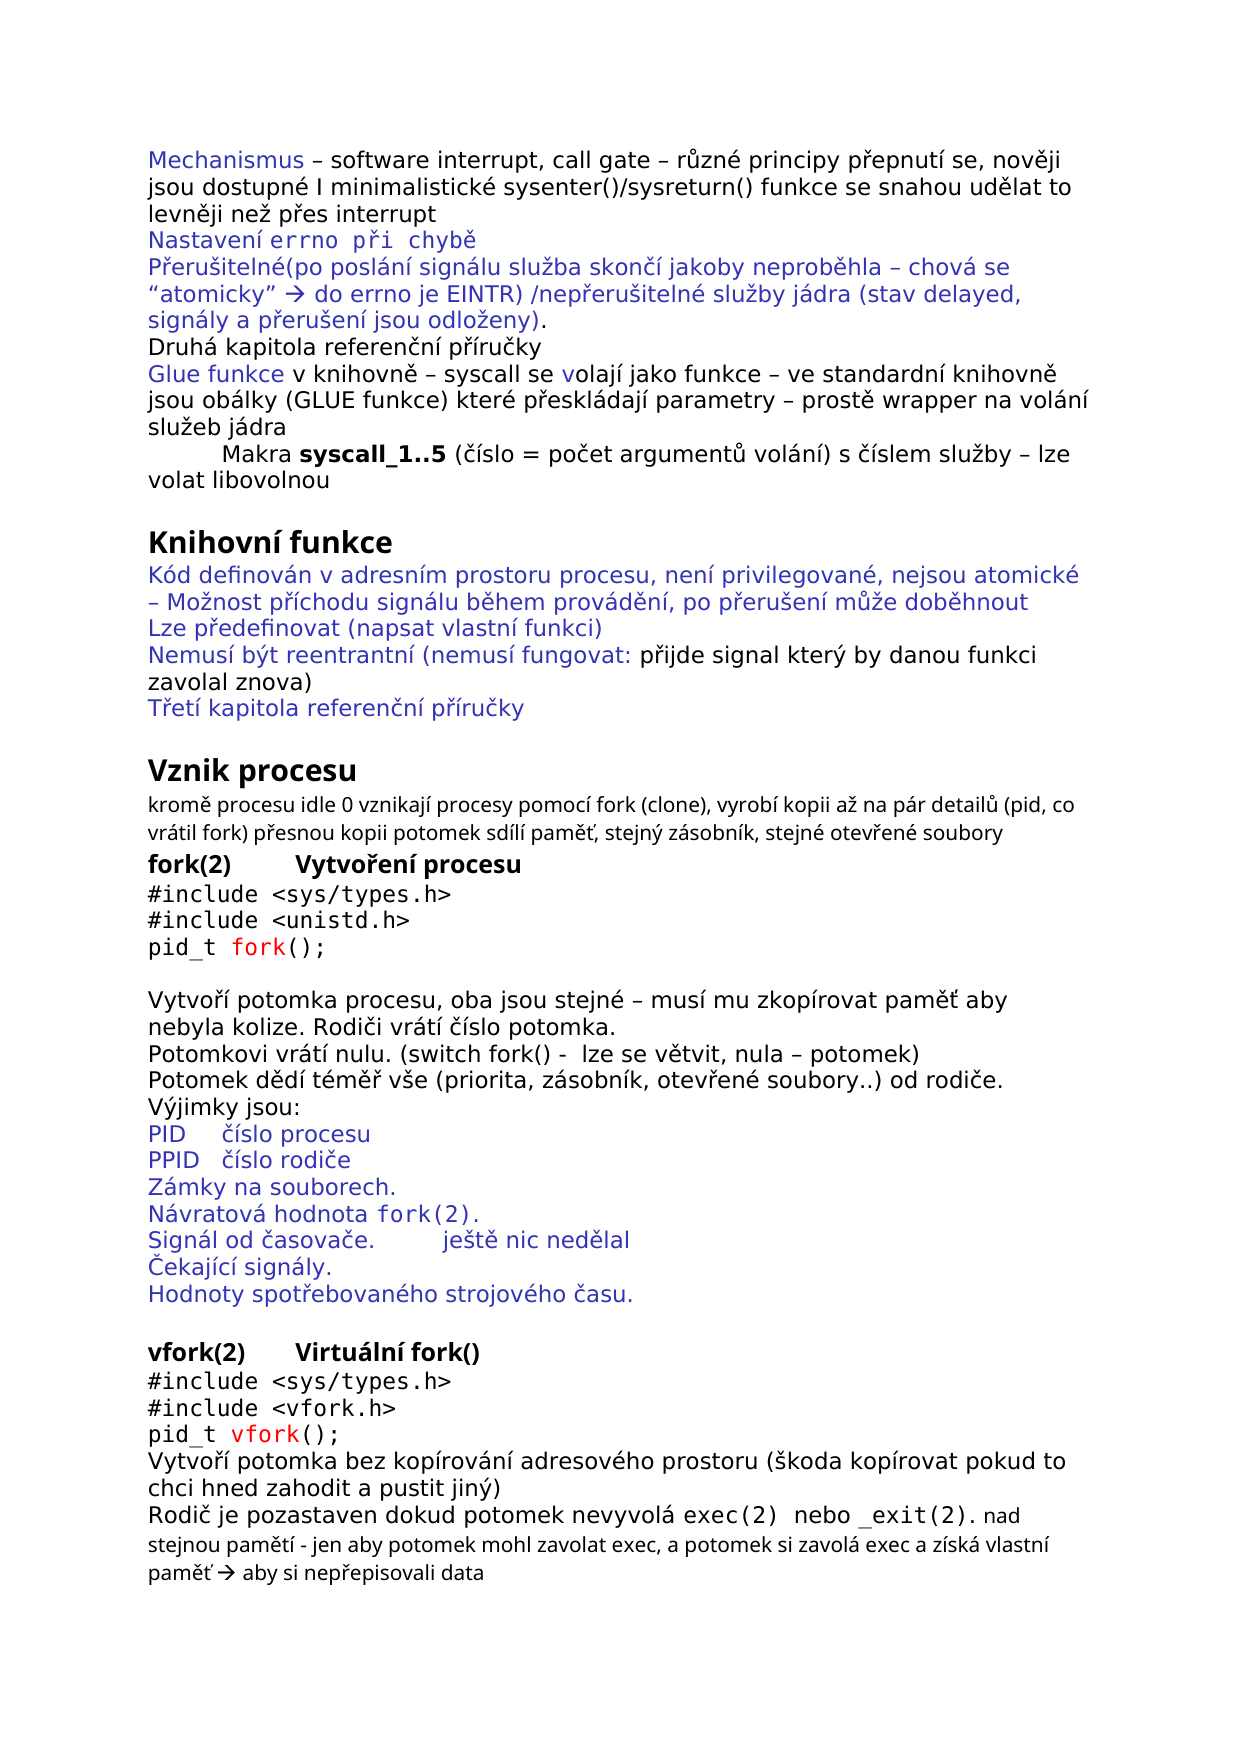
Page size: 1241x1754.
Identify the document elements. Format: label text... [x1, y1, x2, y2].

text Čekající signály. [148, 1254, 1093, 1281]
text Mechanismus – software interrupt, call gate – různé principy přepnutí se, nověji jsou dostupné I minimalistické sysenter()/sysreturn() funkce se snahou udělat to levněji než přes interrupt [148, 148, 1093, 228]
text Knihovní funkce [148, 521, 1093, 562]
text Potomkovi vrátí nulu. (switch fork() - lze se větvit, nula – potomek) [148, 1041, 1093, 1067]
text Hodnoty spotřebovaného strojového času. [148, 1281, 1093, 1307]
text Vytvoří potomka procesu, oba jsou stejné – musí mu zkopírovat paměť aby nebyla kolize. Rodiči vrátí číslo potomka. [148, 987, 1093, 1041]
text pid_t fork(); [148, 934, 1093, 961]
text Potomek dědí téměř vše (priorita, zásobník, otevřené soubory..) od rodiče. Výjimky jsou: [148, 1067, 1093, 1121]
text Zámky na souborech. [148, 1174, 1093, 1201]
text vfork(2) Virtuální fork() [148, 1334, 1093, 1368]
text pid_t vfork(); [148, 1422, 1093, 1448]
text Nemusí být reentrantní (nemusí fungovat: přijde signal který by danou funkci zavolal znova) [148, 642, 1093, 695]
text Glue funkce v knihovně – syscall se volají jako funkce – ve standardní knihovně jsou obálky (GLUE funkce) které přeskládají parametry – prostě wrapper na volání služeb jádra [148, 361, 1093, 441]
text kromě procesu idle 0 vznikají procesy pomocí fork (clone), vyrobí kopii až na pár detailů (pid, co vrátil fork) přesnou kopii potomek sdílí paměť, stejný zásobník, stejné otevřené soubory [148, 790, 1093, 847]
text Lze předefinovat (napsat vlastní funkci) [148, 615, 1093, 642]
text Vytvoří potomka bez kopírování adresového prostoru (škoda kopírovat pokud to chci hned zahodit a pustit jiný) [148, 1448, 1093, 1502]
text #include <unistd.h> [148, 907, 1093, 934]
text Třetí kapitola referenční příručky [148, 695, 1093, 722]
text #include <vfork.h> [148, 1395, 1093, 1422]
text Druhá kapitola referenční příručky [148, 334, 1093, 361]
text Návratová hodnota fork(2). [148, 1201, 1093, 1227]
text #include <sys/types.h> [148, 881, 1093, 907]
text PID číslo procesu [148, 1121, 1093, 1147]
text Rodič je pozastaven dokud potomek nevyvolá exec(2) nebo _exit(2). nad stejnou pamětí - jen aby potomek mohl zavolat exec, a potomek si zavolá exec a získá vlastní paměť aby si nepřepisovali data [148, 1502, 1093, 1587]
text Signál od časovače. ještě nic nedělal [148, 1227, 1093, 1254]
text Přerušitelné(po poslání signálu služba skončí jakoby neproběhla – chová se “atomicky” do errno je EINTR) /nepřerušitelné služby jádra (stav delayed, signály a přerušení jsou odloženy). [148, 254, 1093, 334]
text PPID číslo rodiče [148, 1147, 1093, 1174]
text Nastavení errno při chybě [148, 228, 1093, 254]
text Makra syscall_1..5 (číslo = počet argumentů volání) s číslem služby – lze volat libovolnou [148, 441, 1093, 494]
text Kód definován v adresním prostoru procesu, není privilegované, nejsou atomické – Možnost příchodu signálu během provádění, po přerušení může doběhnout [148, 562, 1093, 615]
text Vznik procesu [148, 749, 1093, 790]
text #include <sys/types.h> [148, 1368, 1093, 1395]
text fork(2) Vytvoření procesu [148, 847, 1093, 881]
